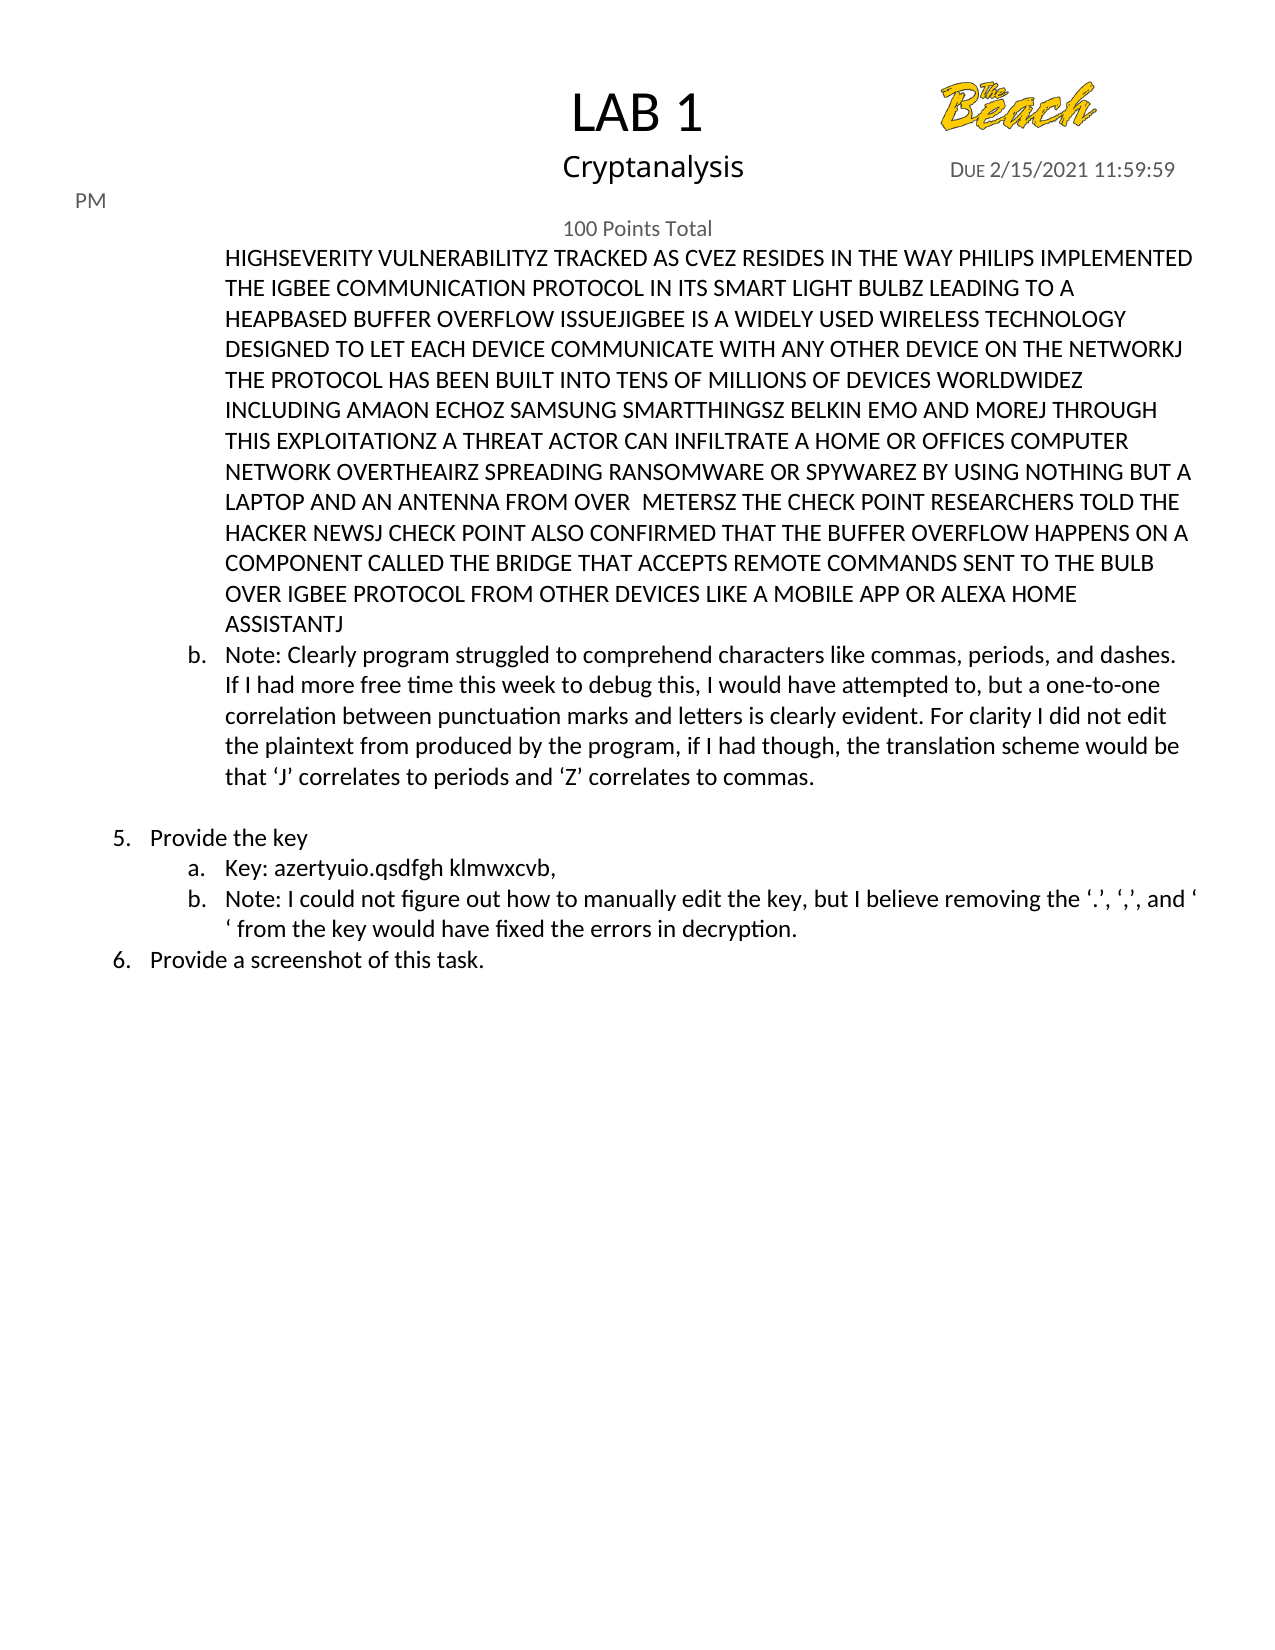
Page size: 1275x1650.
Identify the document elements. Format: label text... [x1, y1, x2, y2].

list Note: I could not figure out how to manually edit the key, but I believe removing the ‘.’, ‘,’, and ‘ ‘ from the key would have fixed the errors in decryption. [187, 883, 1200, 944]
picture [923, 75, 1113, 138]
list Key: azertyuio.qsdfgh klmwxcvb, [187, 852, 1200, 883]
list Provide the key [112, 822, 1200, 852]
list Provide a screenshot of this task. [112, 944, 1200, 974]
list Note: Clearly program struggled to comprehend characters like commas, periods, and dashes. If I had more free time this week to debug this, I would have attempted to, but a one-to-one correlation between punctuation marks and letters is clearly evident. For clarity I did not edit the plaintext from produced by the program, if I had though, the translation scheme would be that ‘J’ correlates to periods and ‘Z’ correlates to commas. [187, 639, 1200, 791]
